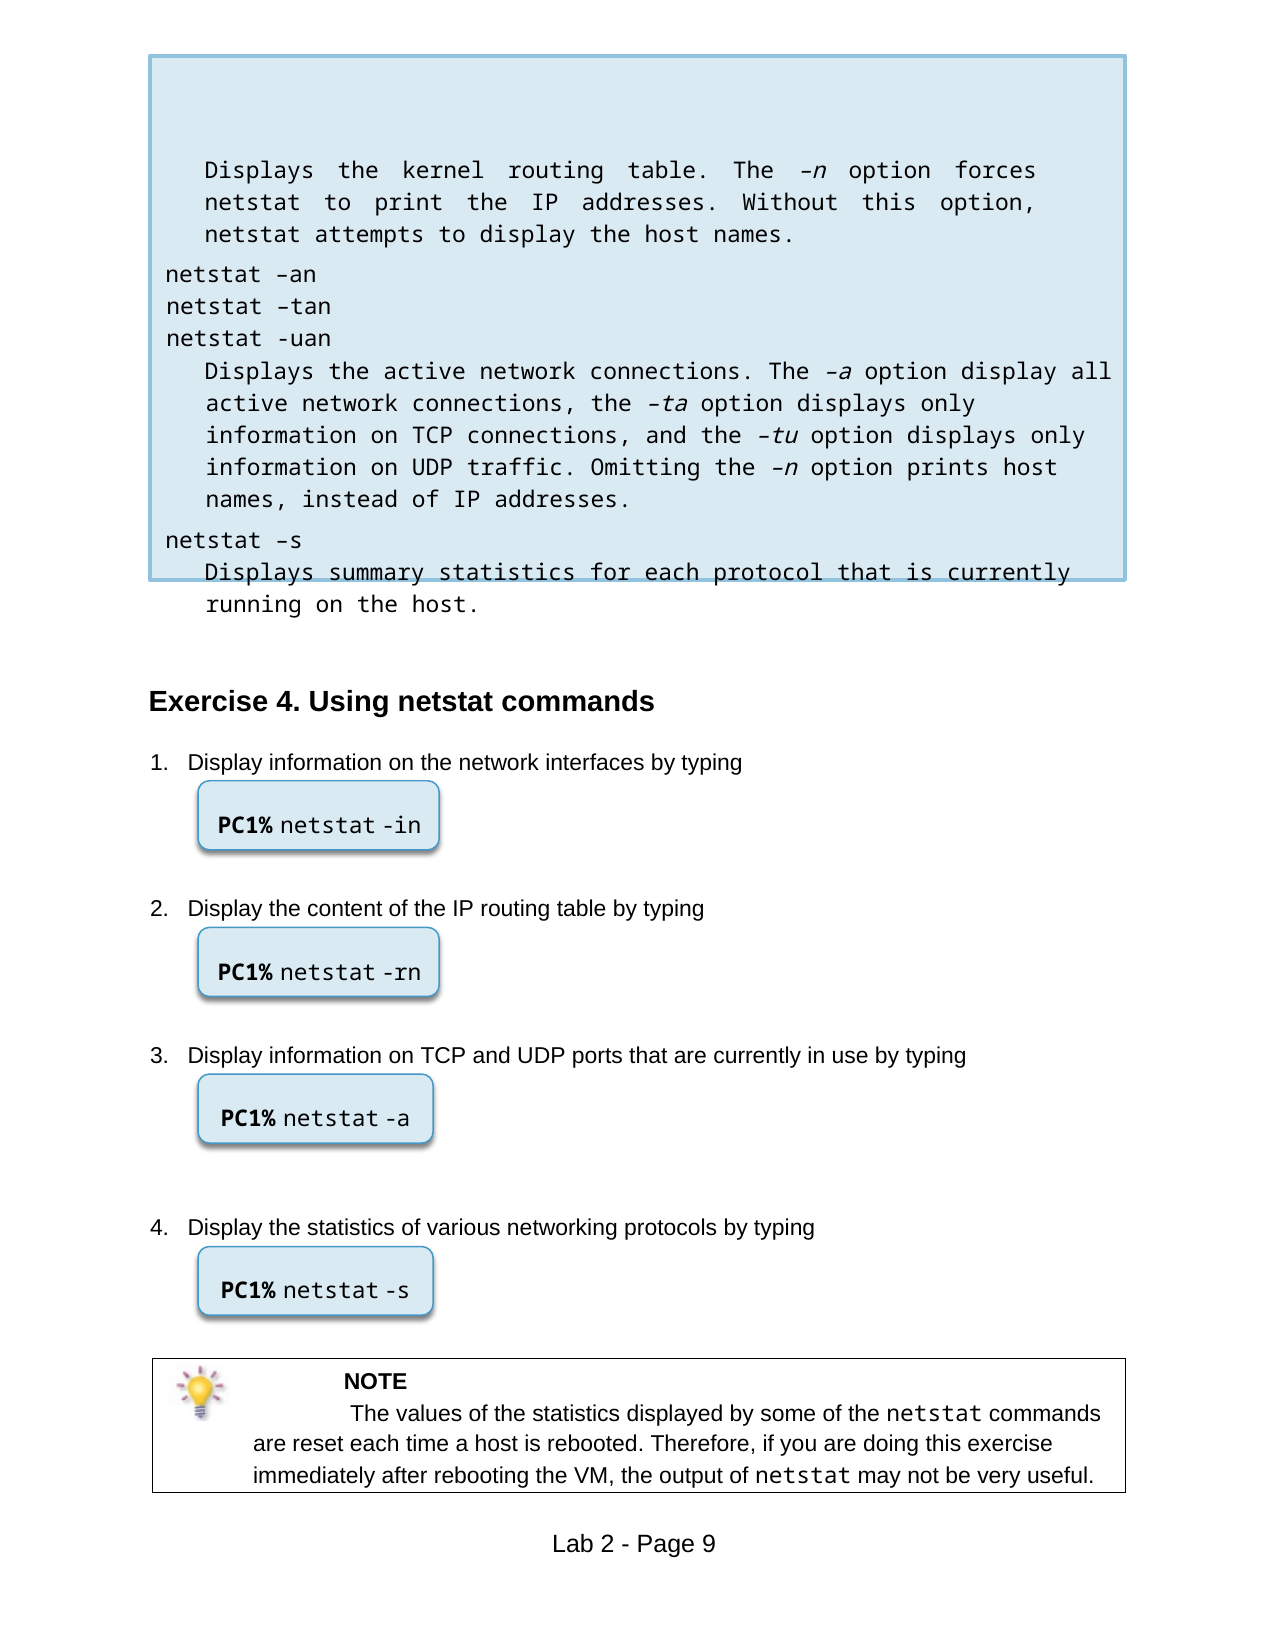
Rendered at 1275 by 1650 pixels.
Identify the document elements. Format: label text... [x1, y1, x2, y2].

text netstat –an netstat –tan netstat -uan [165, 258, 405, 353]
picture [190, 1243, 441, 1328]
list Display information on TCP and UDP ports that are currently in use by typing [150, 1042, 1125, 1068]
picture [148, 65, 1126, 571]
list Display the statistics of various networking protocols by typing [150, 1214, 1125, 1241]
list Display the content of the IP routing table by typing [150, 895, 1125, 922]
list Display information on the network interfaces by typing [150, 748, 1125, 775]
text Displays the kernel routing table. The –n option forces netstat to print the IP addresses. Without this option, netstat attempts to display the host names. [204, 154, 1037, 249]
picture [190, 924, 447, 1009]
text Displays summary statistics for each protocol that is currently running on the host. [204, 556, 1122, 620]
picture [169, 1364, 240, 1421]
picture [190, 777, 447, 862]
subtitle Exercise 4. Using netstat commands [148, 684, 1139, 717]
text Displays the active network connections. The –a option display all active network connections, the –ta option displays only information on TCP connections, and the –tu option displays only information on UDP traffic. Omitting the –n option prints host names, instead of IP addresses. [204, 355, 1122, 515]
table_header NOTE The values of the statistics displayed by some of the netstat commands are reset each time a host is rebooted. Therefore, if you are doing this exercise immediately after rebooting the VM, the output of netstat may not be very useful. [153, 1359, 1125, 1492]
text netstat –s [165, 524, 1122, 555]
picture [190, 1070, 441, 1156]
